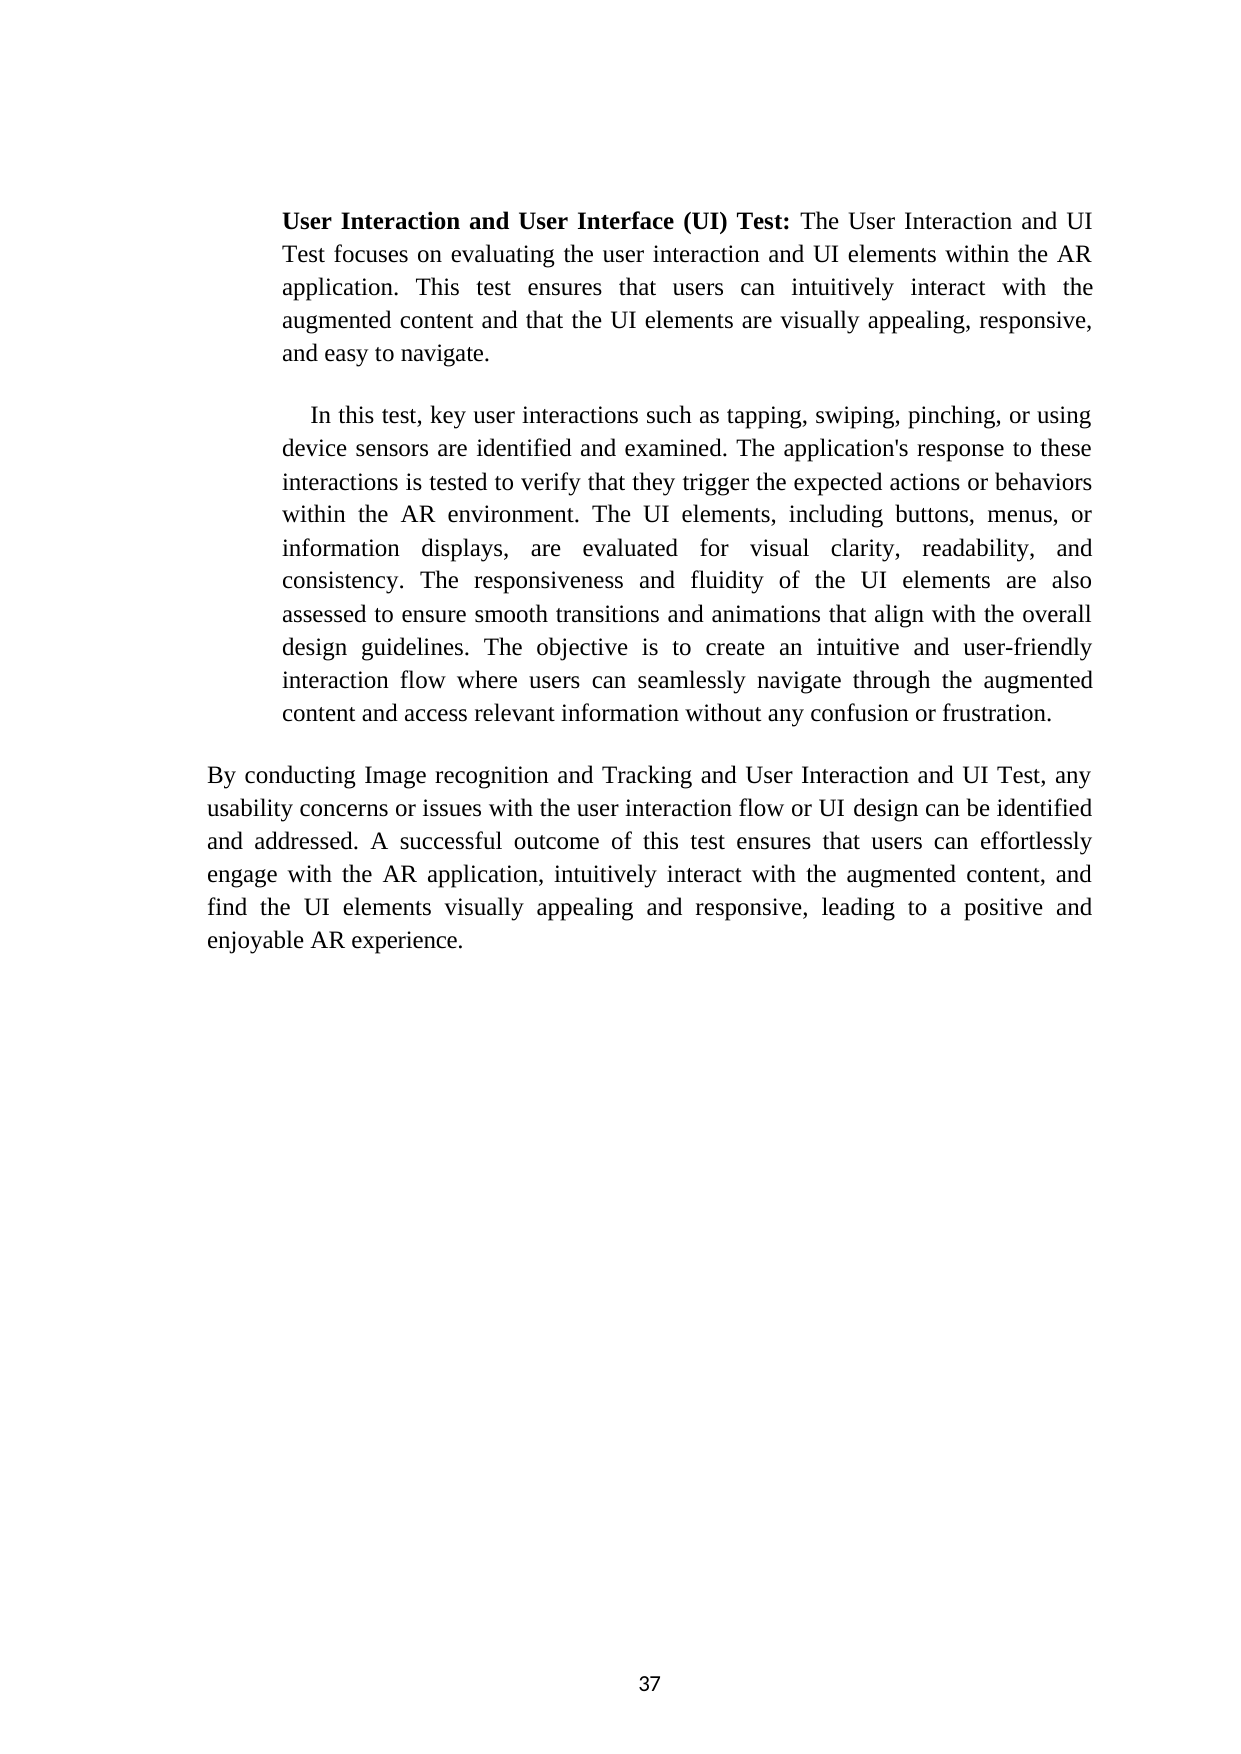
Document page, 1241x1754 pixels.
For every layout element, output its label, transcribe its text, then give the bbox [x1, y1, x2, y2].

text User Interaction and User Interface (UI) Test: The User Interaction and UI Test focuses on evaluating the user interaction and UI elements within the AR application. This test ensures that users can intuitively interact with the augmented content and that the UI elements are visually appealing, responsive, and easy to navigate. [282, 206, 1093, 367]
text By conducting Image recognition and Tracking and User Interaction and UI Test, any usability concerns or issues with the user interaction flow or UI design can be identified and addressed. A successful outcome of this test ensures that users can effortlessly engage with the AR application, intuitively interact with the augmented content, and find the UI elements visually appealing and responsive, leading to a positive and enjoyable AR experience. [207, 760, 1093, 954]
text In this test, key user interactions such as tapping, swiping, pinching, or using device sensors are identified and examined. The application's response to these interactions is tested to verify that they trigger the expected actions or behaviors within the AR environment. The UI elements, including buttons, menus, or information displays, are evaluated for visual clarity, readability, and consistency. The responsiveness and fluidity of the UI elements are also assessed to ensure smooth transitions and animations that align with the overall design guidelines. The objective is to create an intuitive and user-friendly interaction flow where users can seamlessly navigate through the augmented content and access relevant information without any confusion or frustration. [282, 401, 1093, 726]
